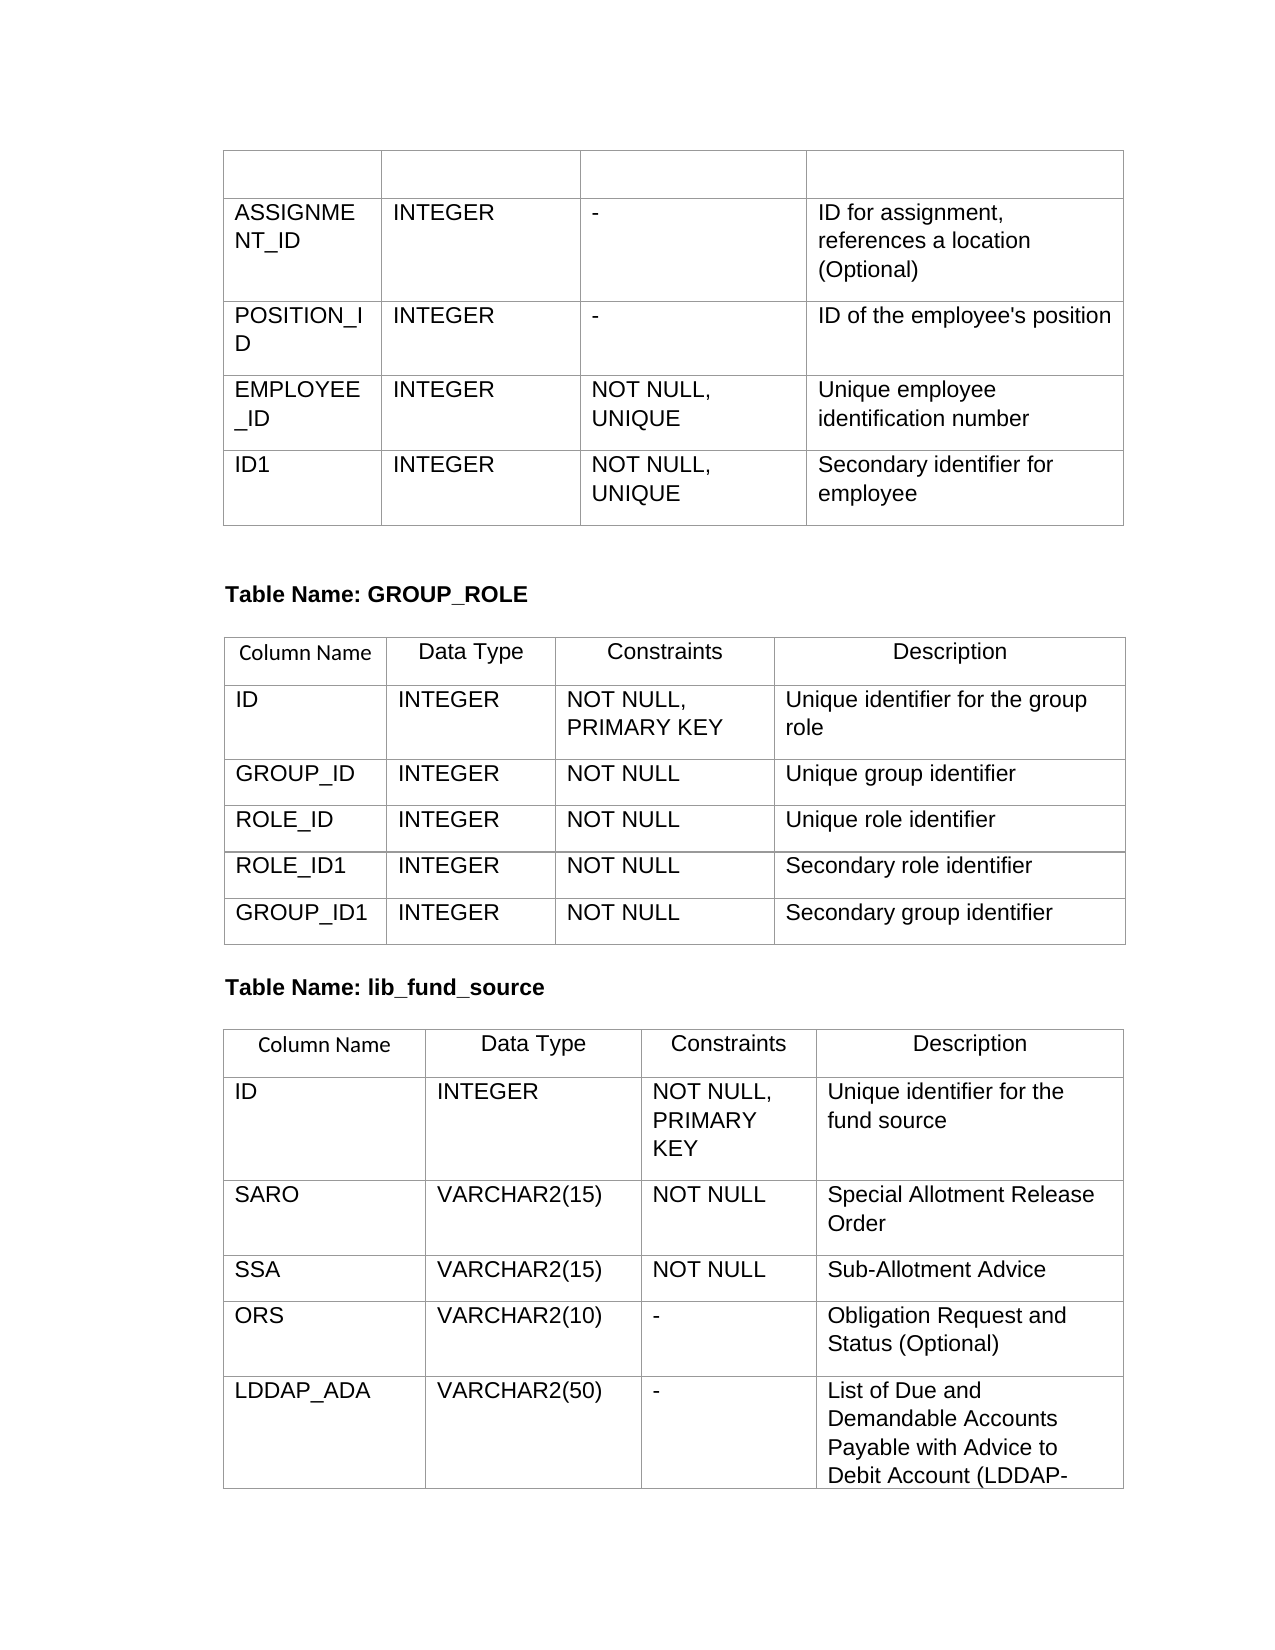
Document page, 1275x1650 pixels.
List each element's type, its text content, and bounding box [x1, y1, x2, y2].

text Table Name: GROUP_ROLE [150, 581, 1125, 607]
text Table Name: lib_fund_source [150, 974, 1125, 1000]
